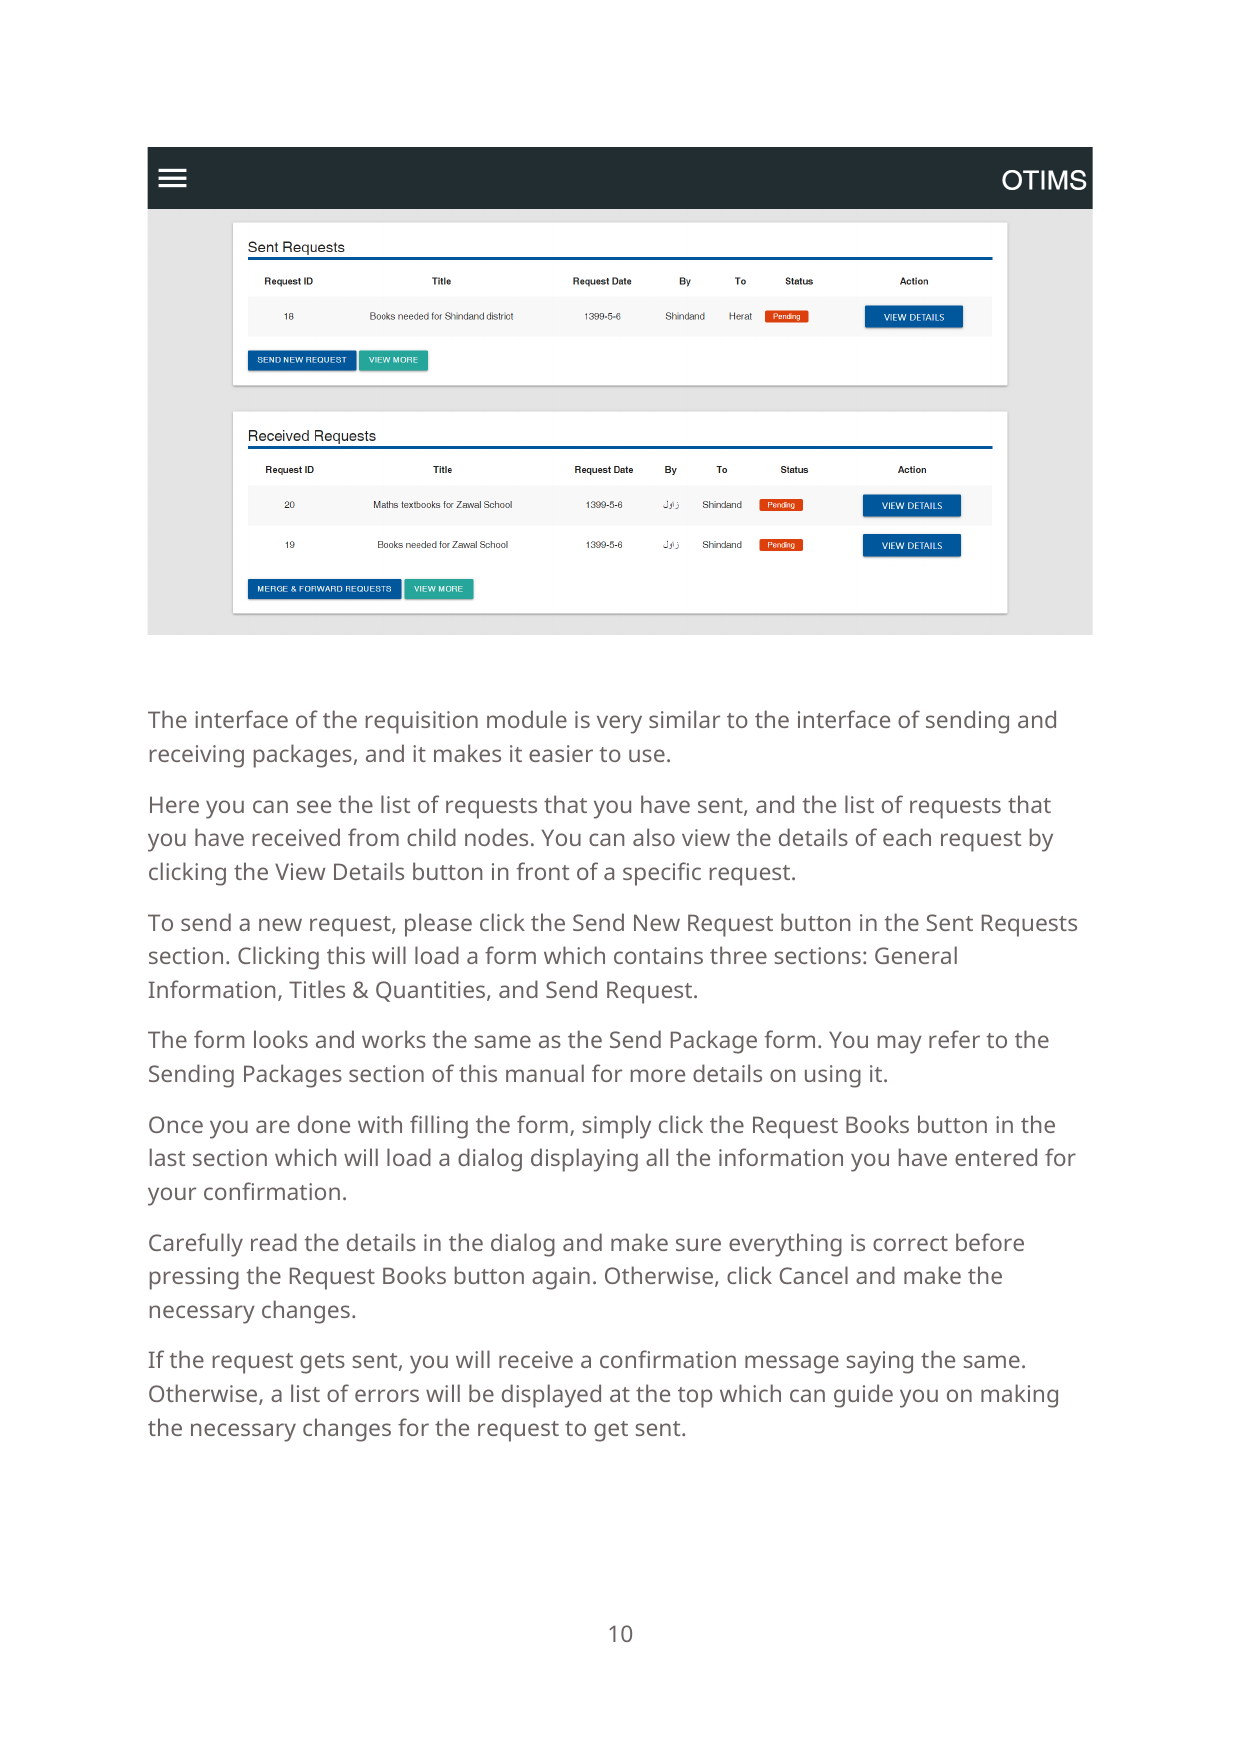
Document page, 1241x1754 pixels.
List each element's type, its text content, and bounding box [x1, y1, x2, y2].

text The interface of the requisition module is very similar to the interface of sending and receiving packages, and it makes it easier to use. [148, 704, 1093, 769]
text Carefully read the details in the dialog and make sure everything is correct before pressing the Request Books button again. Otherwise, click Cancel and make the necessary changes. [148, 1227, 1093, 1325]
text If the request gets sent, you will receive a confirmation message saying the same. Otherwise, a list of errors will be displayed at the top which can guide you on making the necessary changes for the request to get sent. [148, 1344, 1093, 1443]
text Here you can see the list of requests that you have sent, and the list of requests that you have received from child nodes. You can also view the details of each request by clicking the View Details button in front of a specific request. [148, 789, 1093, 887]
text The form looks and works the same as the Send Package form. You may refer to the Sending Packages section of this manual for more details on using it. [148, 1024, 1093, 1089]
text Once you are done with filling the form, simply click the Request Books button in the last section which will load a dialog displaying all the information you have entered for your confirmation. [148, 1109, 1093, 1207]
text To send a new request, please click the Send New Request button in the Sent Requests section. Clicking this will load a form which contains three sections: General Information, Titles & Quantities, and Send Request. [148, 907, 1093, 1005]
picture [147, 147, 1093, 635]
